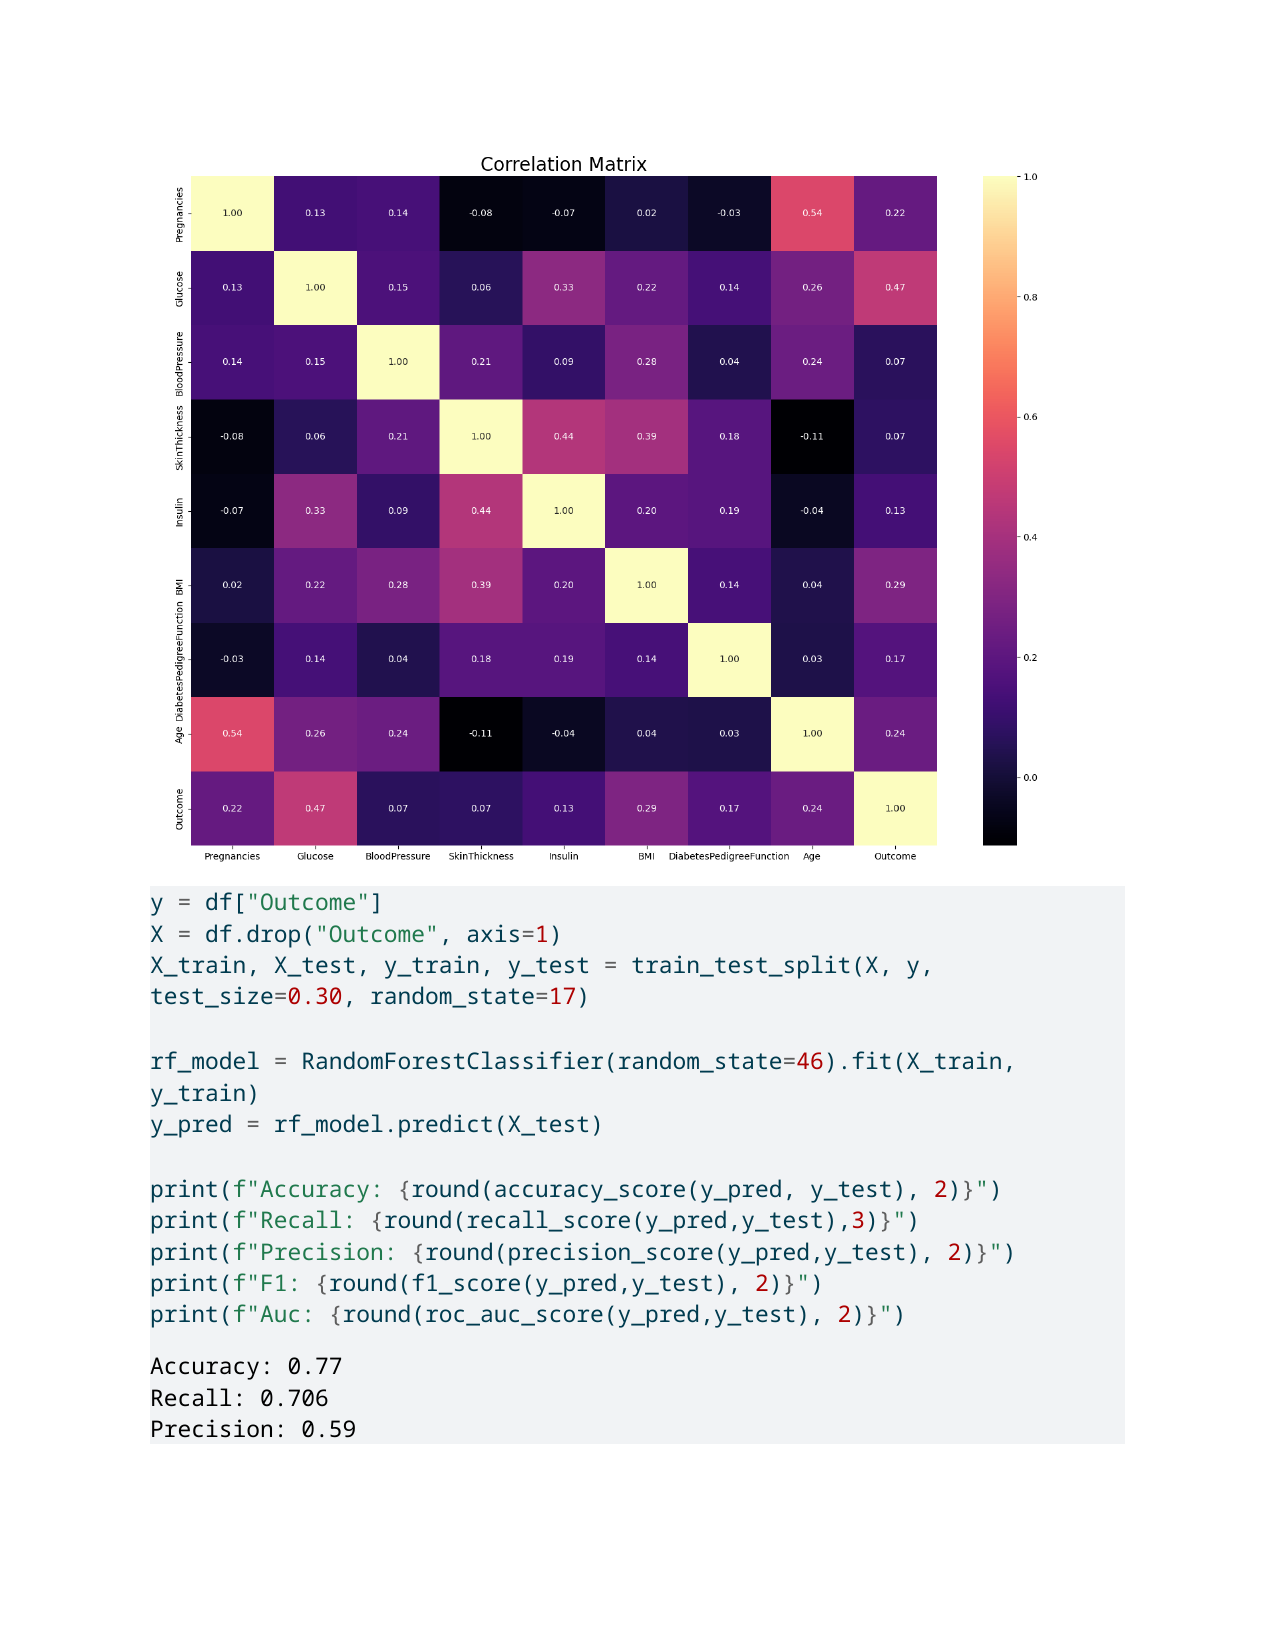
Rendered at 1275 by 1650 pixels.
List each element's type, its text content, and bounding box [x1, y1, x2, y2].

picture [168, 150, 1044, 868]
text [150, 1350, 1125, 1444]
text y = df["Outcome"] X = df.drop("Outcome", axis=1) X_train, X_test, y_train, y_test = train_test_split(X, y, test_size=0.30, random_state=17) rf_model = RandomForestClassifier(random_state=46).fit(X_train, y_train) y_pred = rf_model.predict(X_test) print(f"Accuracy: {round(accuracy_score(y_pred, y_test), 2)}") print(f"Recall: {round(recall_score(y_pred,y_test),3)}") print(f"Precision: {round(precision_score(y_pred,y_test), 2)}") print(f"F1: {round(f1_score(y_pred,y_test), 2)}") print(f"Auc: {round(roc_auc_score(y_pred,y_test), 2)}") [150, 886, 1125, 1329]
